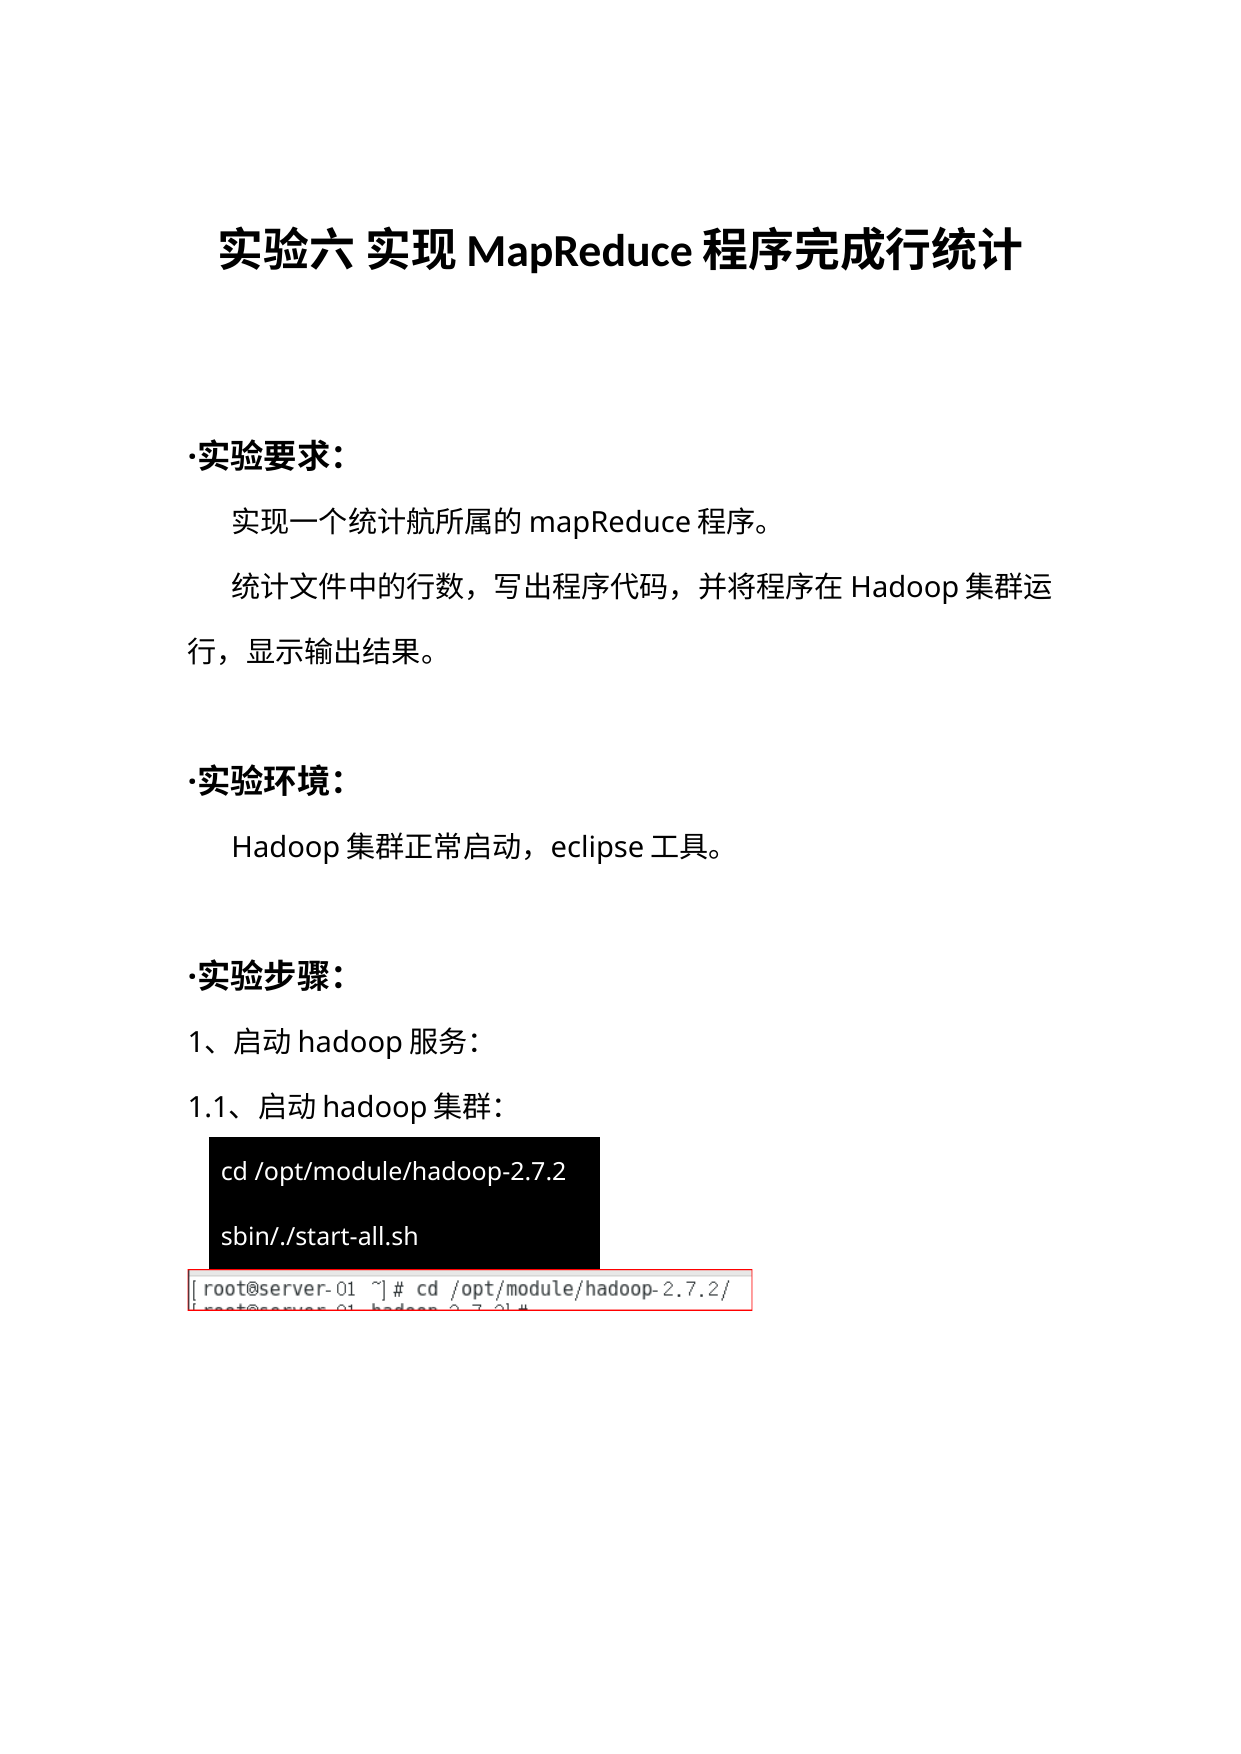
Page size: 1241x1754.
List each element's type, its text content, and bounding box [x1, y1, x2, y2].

text 统计文件中的行数，写出程序代码，并将程序在Hadoop集群运行，显示输出结果。 [187, 552, 1053, 682]
picture [187, 1269, 753, 1311]
list 启动hadoop服务： [187, 1007, 1053, 1072]
text ·实验步骤： [187, 942, 1053, 1007]
text 实现一个统计航所属的mapReduce程序。 [187, 487, 1053, 552]
text Hadoop集群正常启动，eclipse工具。 [187, 812, 1053, 877]
table_header cd /opt/module/hadoop-2.7.2 sbin/./start-all.sh [210, 1138, 599, 1268]
text ·实验环境： [187, 747, 1053, 812]
subtitle 实验六 实现MapReduce程序完成行统计 [187, 197, 1053, 295]
list 启动hadoop集群： [187, 1072, 1053, 1137]
text ·实验要求： [187, 422, 1053, 487]
